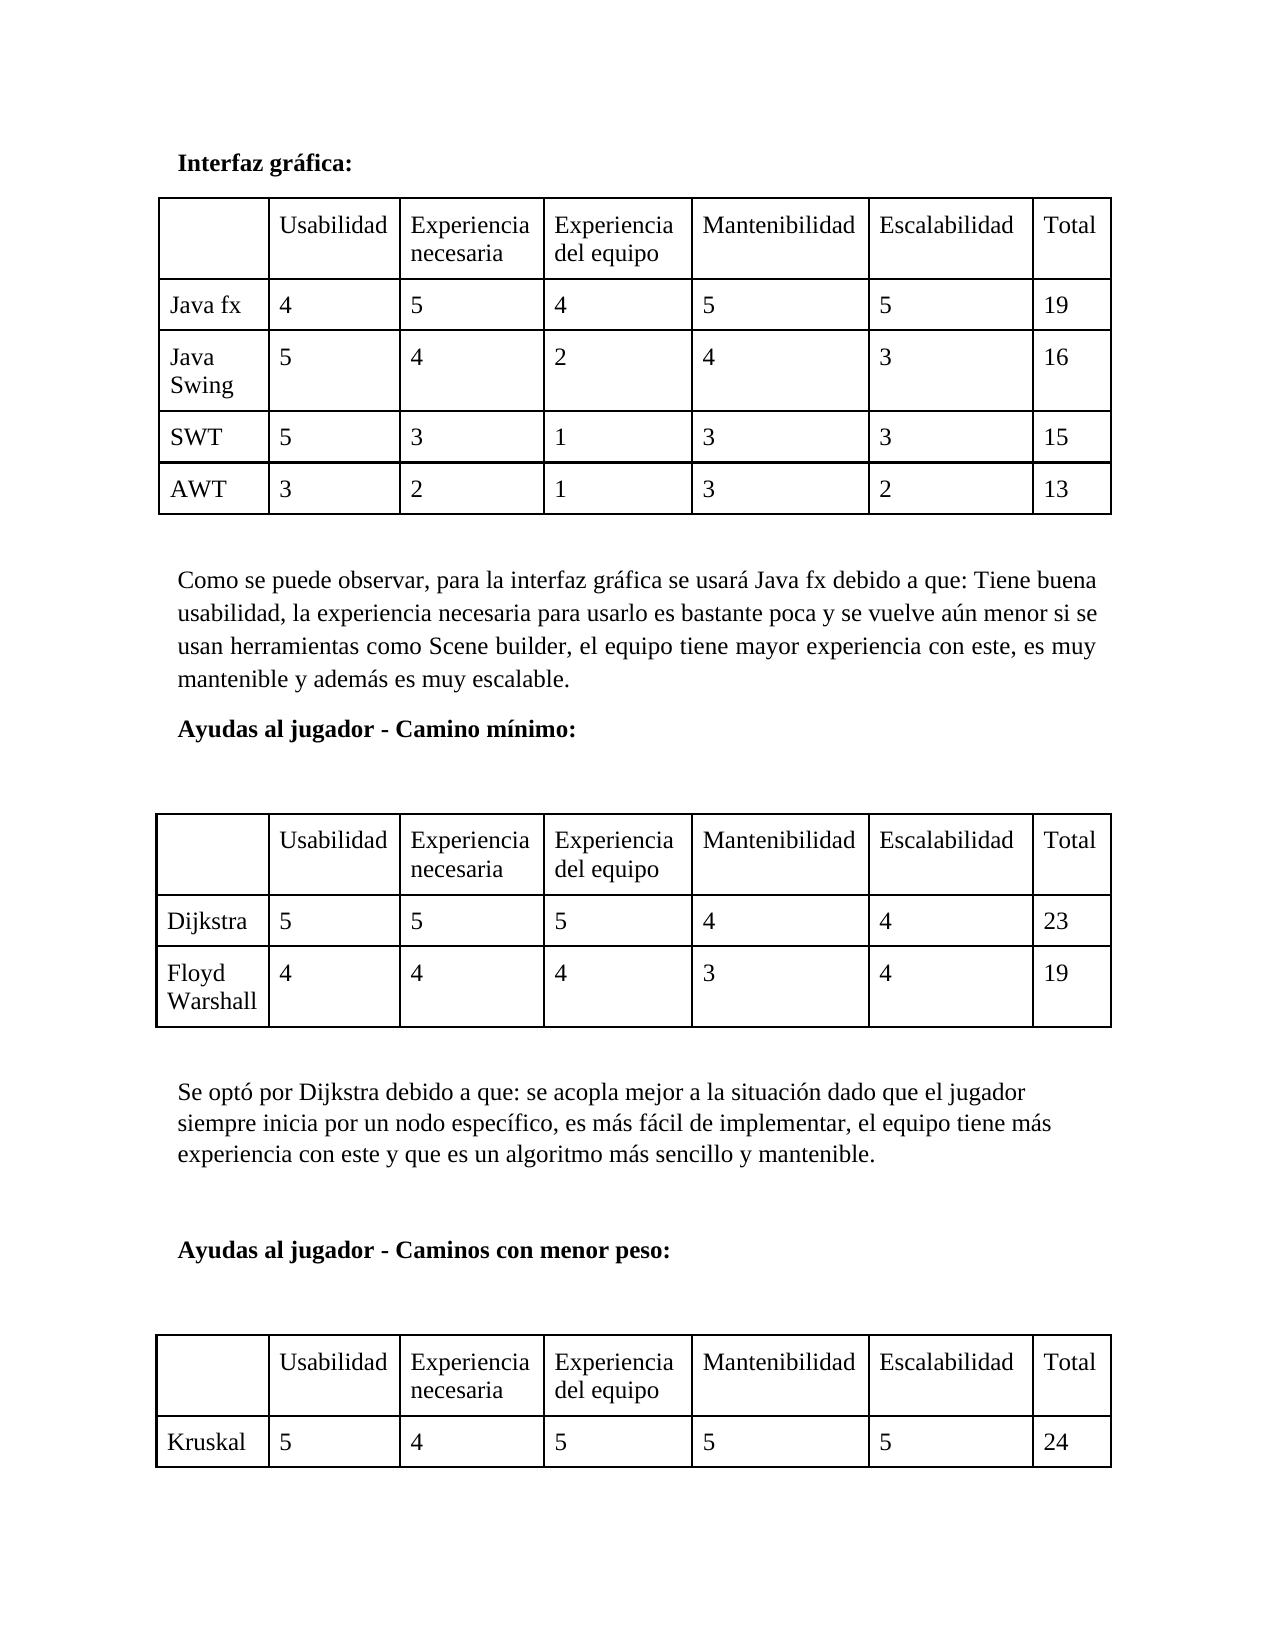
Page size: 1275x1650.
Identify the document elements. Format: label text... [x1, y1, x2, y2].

table_cell 4 [693, 331, 868, 410]
table_cell 2 [870, 464, 1032, 513]
table_cell 4 [545, 947, 691, 1026]
table_cell AWT [160, 464, 268, 513]
table_cell 5 [693, 280, 868, 329]
table_cell 23 [1034, 896, 1110, 945]
table_header Mantenibilidad [693, 1336, 868, 1414]
table_cell 3 [693, 947, 868, 1026]
table_cell Dijkstra [158, 896, 268, 945]
table_cell Java fx [160, 280, 268, 329]
table_cell 3 [870, 331, 1032, 410]
table_cell 4 [401, 331, 543, 410]
table_cell 13 [1034, 464, 1110, 513]
table_cell Kruskal [158, 1417, 268, 1466]
table_header Usabilidad [270, 815, 399, 893]
table_header Escalabilidad [870, 815, 1032, 893]
table_cell 3 [870, 412, 1032, 461]
table_header Escalabilidad [870, 199, 1032, 278]
table_cell 5 [270, 331, 399, 410]
table_cell 5 [693, 1417, 868, 1466]
table_cell 1 [545, 412, 691, 461]
table_cell Floyd Warshall [158, 947, 268, 1026]
table_cell 15 [1034, 412, 1110, 461]
table_cell 5 [401, 896, 543, 945]
table_header Mantenibilidad [693, 199, 868, 278]
table_cell 3 [693, 412, 868, 461]
table_header Total [1034, 815, 1110, 893]
table_cell 3 [693, 464, 868, 513]
table_cell 5 [545, 896, 691, 945]
table_header Mantenibilidad [693, 815, 868, 893]
table_cell 24 [1034, 1417, 1110, 1466]
table_cell SWT [160, 412, 268, 461]
table_header Experiencia del equipo [545, 1336, 691, 1414]
table_cell 5 [401, 280, 543, 329]
table_header Total [1034, 1336, 1110, 1414]
table_cell 4 [401, 1417, 543, 1466]
table_cell 4 [870, 896, 1032, 945]
table_header [158, 815, 268, 893]
table_header Experiencia del equipo [545, 199, 691, 278]
table_header [158, 1336, 268, 1414]
table_cell 4 [870, 947, 1032, 1026]
table_cell 5 [545, 1417, 691, 1466]
table_cell 5 [270, 896, 399, 945]
table_header [160, 199, 268, 278]
table_cell 1 [545, 464, 691, 513]
table_cell 2 [545, 331, 691, 410]
text Se optó por Dijkstra debido a que: se acopla mejor a la situación dado que el jugador siempre inicia por un nodo específico, es más fácil de implementar, el equipo tiene más experiencia con este y que es un algoritmo más sencillo y mantenible. [177, 1077, 1098, 1168]
table_header Experiencia del equipo [545, 815, 691, 893]
table_cell 5 [870, 280, 1032, 329]
table_header Usabilidad [270, 1336, 399, 1414]
table_cell 19 [1034, 947, 1110, 1026]
table_header Total [1034, 199, 1110, 278]
table_header Experiencia necesaria [401, 199, 543, 278]
table_cell 5 [870, 1417, 1032, 1466]
text Ayudas al jugador - Camino mínimo: [177, 714, 1098, 742]
table_header Escalabilidad [870, 1336, 1032, 1414]
table_cell 5 [270, 1417, 399, 1466]
text Interfaz gráfica: [177, 148, 1098, 176]
table_cell Java Swing [160, 331, 268, 410]
table_cell 3 [270, 464, 399, 513]
table_cell 4 [693, 896, 868, 945]
table_cell 4 [401, 947, 543, 1026]
table_header Experiencia necesaria [401, 1336, 543, 1414]
table_cell 5 [270, 412, 399, 461]
text Como se puede observar, para la interfaz gráfica se usará Java fx debido a que: Tiene buena usabilidad, la experiencia necesaria para usarlo es bastante poca y se vuelve aún menor si se usan herramientas como Scene builder, el equipo tiene mayor experiencia con este, es muy mantenible y además es muy escalable. [177, 565, 1098, 693]
table_cell 4 [270, 280, 399, 329]
table_header Usabilidad [270, 199, 399, 278]
table_cell 4 [545, 280, 691, 329]
table_cell 2 [401, 464, 543, 513]
text Ayudas al jugador - Caminos con menor peso: [177, 1235, 1098, 1263]
table_cell 16 [1034, 331, 1110, 410]
table_cell 4 [270, 947, 399, 1026]
table_header Experiencia necesaria [401, 815, 543, 893]
table_cell 3 [401, 412, 543, 461]
table_cell 19 [1034, 280, 1110, 329]
